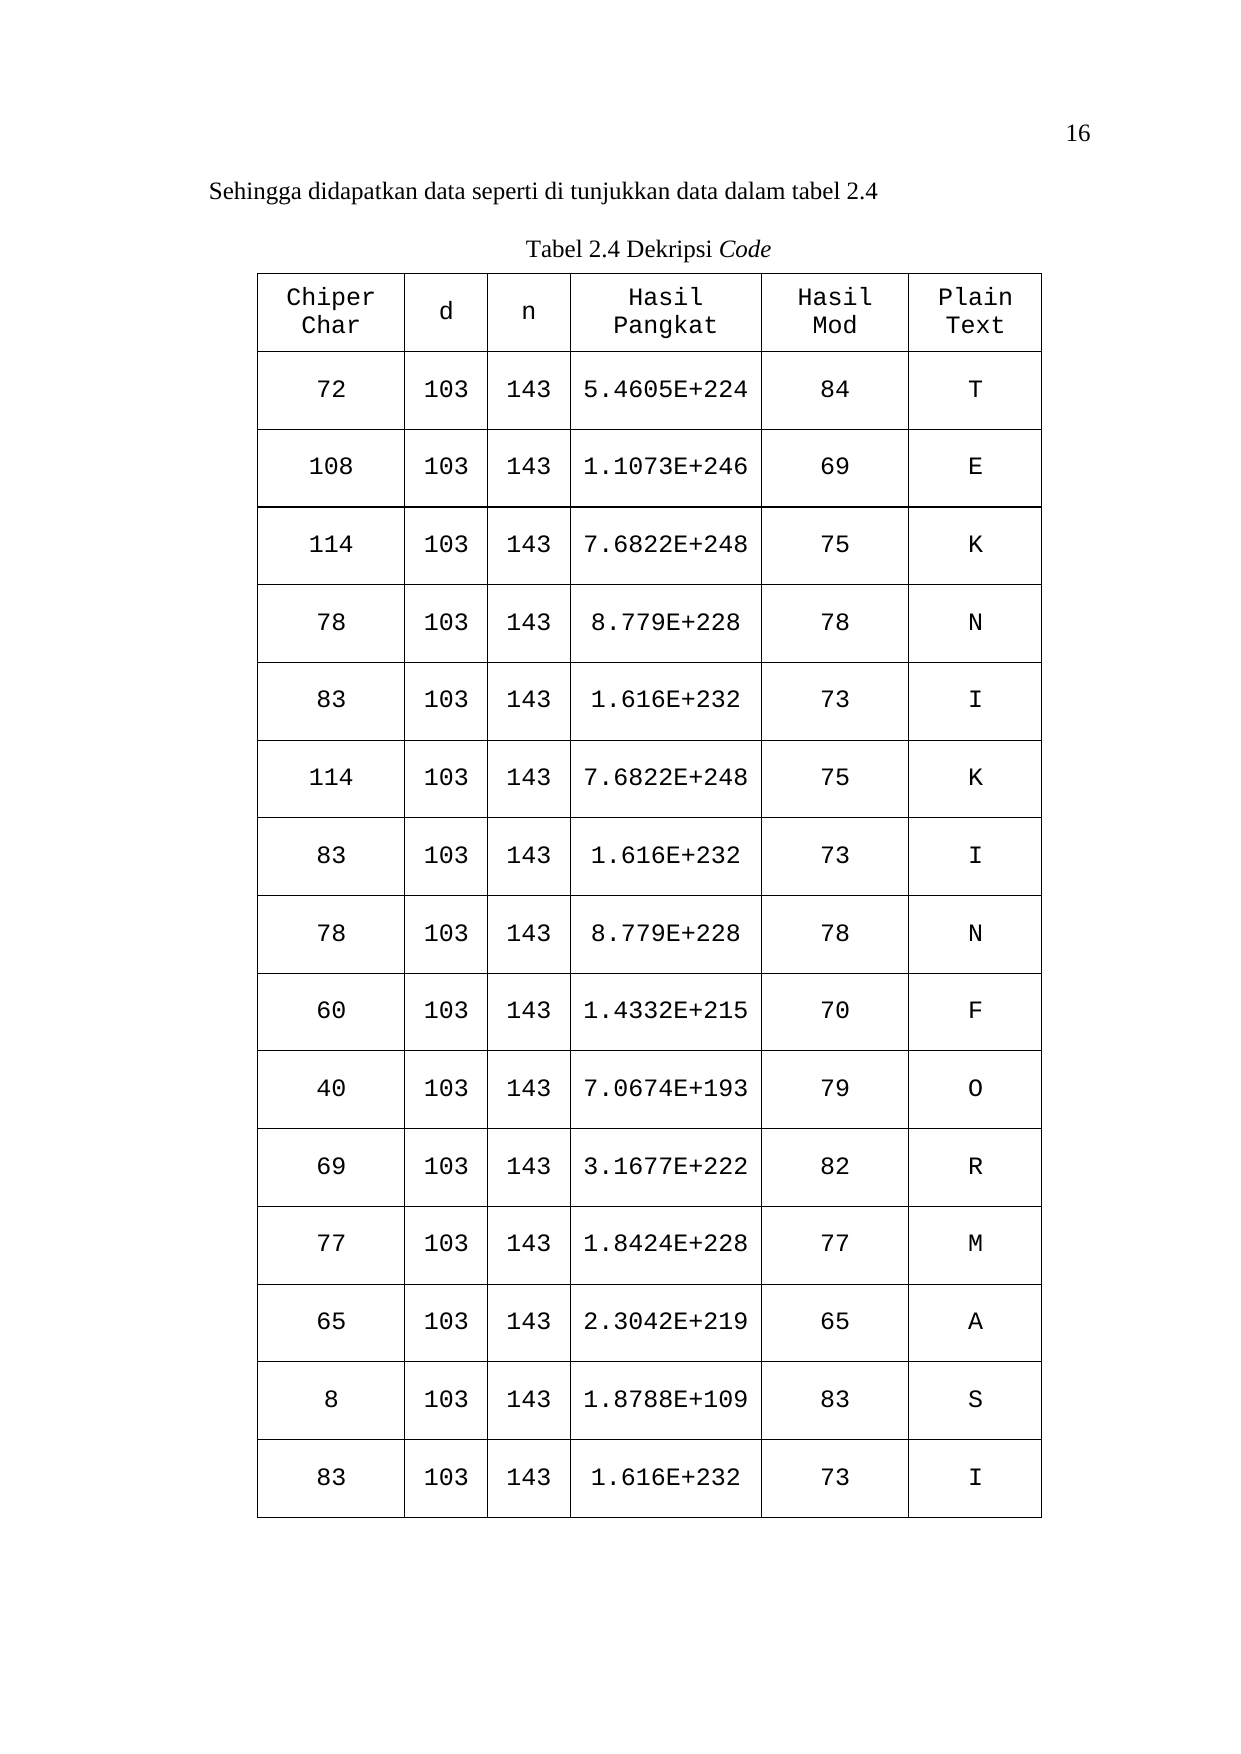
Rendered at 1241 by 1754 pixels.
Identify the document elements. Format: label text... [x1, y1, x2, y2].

table_header d [405, 274, 487, 351]
table_cell 103 [405, 585, 487, 662]
table_cell 77 [762, 1207, 908, 1283]
table_cell 3.1677E+222 [571, 1129, 761, 1206]
table_cell 5.4605E+224 [571, 352, 761, 429]
table_cell 103 [405, 1129, 487, 1206]
table_cell 103 [405, 508, 487, 584]
table_cell 103 [405, 818, 487, 895]
table_cell 143 [488, 1440, 570, 1517]
table_cell 78 [762, 896, 908, 973]
table_cell K [909, 508, 1041, 584]
table_cell 69 [258, 1129, 404, 1206]
table_cell 143 [488, 741, 570, 817]
table_cell 143 [488, 352, 570, 429]
table_cell 143 [488, 818, 570, 895]
table_cell 143 [488, 1362, 570, 1439]
table_cell 7.6822E+248 [571, 741, 761, 817]
text Sehingga didapatkan data seperti di tunjukkan data dalam tabel 2.4 [209, 176, 1090, 204]
table_cell 103 [405, 896, 487, 973]
table_cell 143 [488, 430, 570, 506]
table_cell E [909, 430, 1041, 506]
table_cell I [909, 663, 1041, 739]
table_cell 103 [405, 1362, 487, 1439]
table_cell 1.1073E+246 [571, 430, 761, 506]
table_cell 8.779E+228 [571, 585, 761, 662]
table_cell 1.616E+232 [571, 663, 761, 739]
table_cell 78 [258, 585, 404, 662]
table_cell 79 [762, 1051, 908, 1128]
table_cell 143 [488, 1207, 570, 1283]
table_cell 82 [762, 1129, 908, 1206]
table_cell 103 [405, 1285, 487, 1361]
table_cell 1.4332E+215 [571, 974, 761, 1050]
table_cell 103 [405, 974, 487, 1050]
table_cell 1.616E+232 [571, 1440, 761, 1517]
table_cell 103 [405, 663, 487, 739]
table_cell 83 [258, 818, 404, 895]
table_cell 7.0674E+193 [571, 1051, 761, 1128]
table_header Hasil Pangkat [571, 274, 761, 351]
table_cell 103 [405, 352, 487, 429]
table_cell 83 [762, 1362, 908, 1439]
table_cell 143 [488, 974, 570, 1050]
table_cell 65 [258, 1285, 404, 1361]
table_cell R [909, 1129, 1041, 1206]
table_cell 73 [762, 663, 908, 739]
table_cell 75 [762, 741, 908, 817]
table_cell 70 [762, 974, 908, 1050]
table_cell 84 [762, 352, 908, 429]
table_cell 83 [258, 663, 404, 739]
table_cell 75 [762, 508, 908, 584]
table_header n [488, 274, 570, 351]
table_cell 7.6822E+248 [571, 508, 761, 584]
table_cell 108 [258, 430, 404, 506]
table_cell I [909, 1440, 1041, 1517]
table_cell A [909, 1285, 1041, 1361]
table_cell 143 [488, 896, 570, 973]
table_header Chiper Char [258, 274, 404, 351]
table_cell 60 [258, 974, 404, 1050]
table_cell 8.779E+228 [571, 896, 761, 973]
table_cell T [909, 352, 1041, 429]
table_cell 77 [258, 1207, 404, 1283]
table_cell 143 [488, 1051, 570, 1128]
table_cell 143 [488, 585, 570, 662]
table_cell 78 [258, 896, 404, 973]
table_cell 73 [762, 818, 908, 895]
table_cell 143 [488, 1129, 570, 1206]
table_cell 1.616E+232 [571, 818, 761, 895]
table_cell 73 [762, 1440, 908, 1517]
table_cell 143 [488, 1285, 570, 1361]
table_cell 69 [762, 430, 908, 506]
table_cell 65 [762, 1285, 908, 1361]
table_cell 8 [258, 1362, 404, 1439]
table_cell 1.8424E+228 [571, 1207, 761, 1283]
table_cell 103 [405, 741, 487, 817]
table_cell O [909, 1051, 1041, 1128]
table_cell M [909, 1207, 1041, 1283]
table_cell N [909, 585, 1041, 662]
table_cell 103 [405, 1051, 487, 1128]
table_cell 83 [258, 1440, 404, 1517]
table_cell 143 [488, 508, 570, 584]
table_cell I [909, 818, 1041, 895]
table_cell 114 [258, 741, 404, 817]
table_header Hasil Mod [762, 274, 908, 351]
table_cell 103 [405, 1440, 487, 1517]
table_cell S [909, 1362, 1041, 1439]
table_cell 78 [762, 585, 908, 662]
table_cell K [909, 741, 1041, 817]
table_cell 40 [258, 1051, 404, 1128]
table_cell 114 [258, 508, 404, 584]
table_header Plain Text [909, 274, 1041, 351]
table_cell 103 [405, 1207, 487, 1283]
table_cell F [909, 974, 1041, 1050]
table_cell 1.8788E+109 [571, 1362, 761, 1439]
text Tabel 2.4 Dekripsi Code [209, 234, 1090, 263]
table_cell N [909, 896, 1041, 973]
table_cell 143 [488, 663, 570, 739]
table_cell 103 [405, 430, 487, 506]
table_cell 2.3042E+219 [571, 1285, 761, 1361]
table_cell 72 [258, 352, 404, 429]
